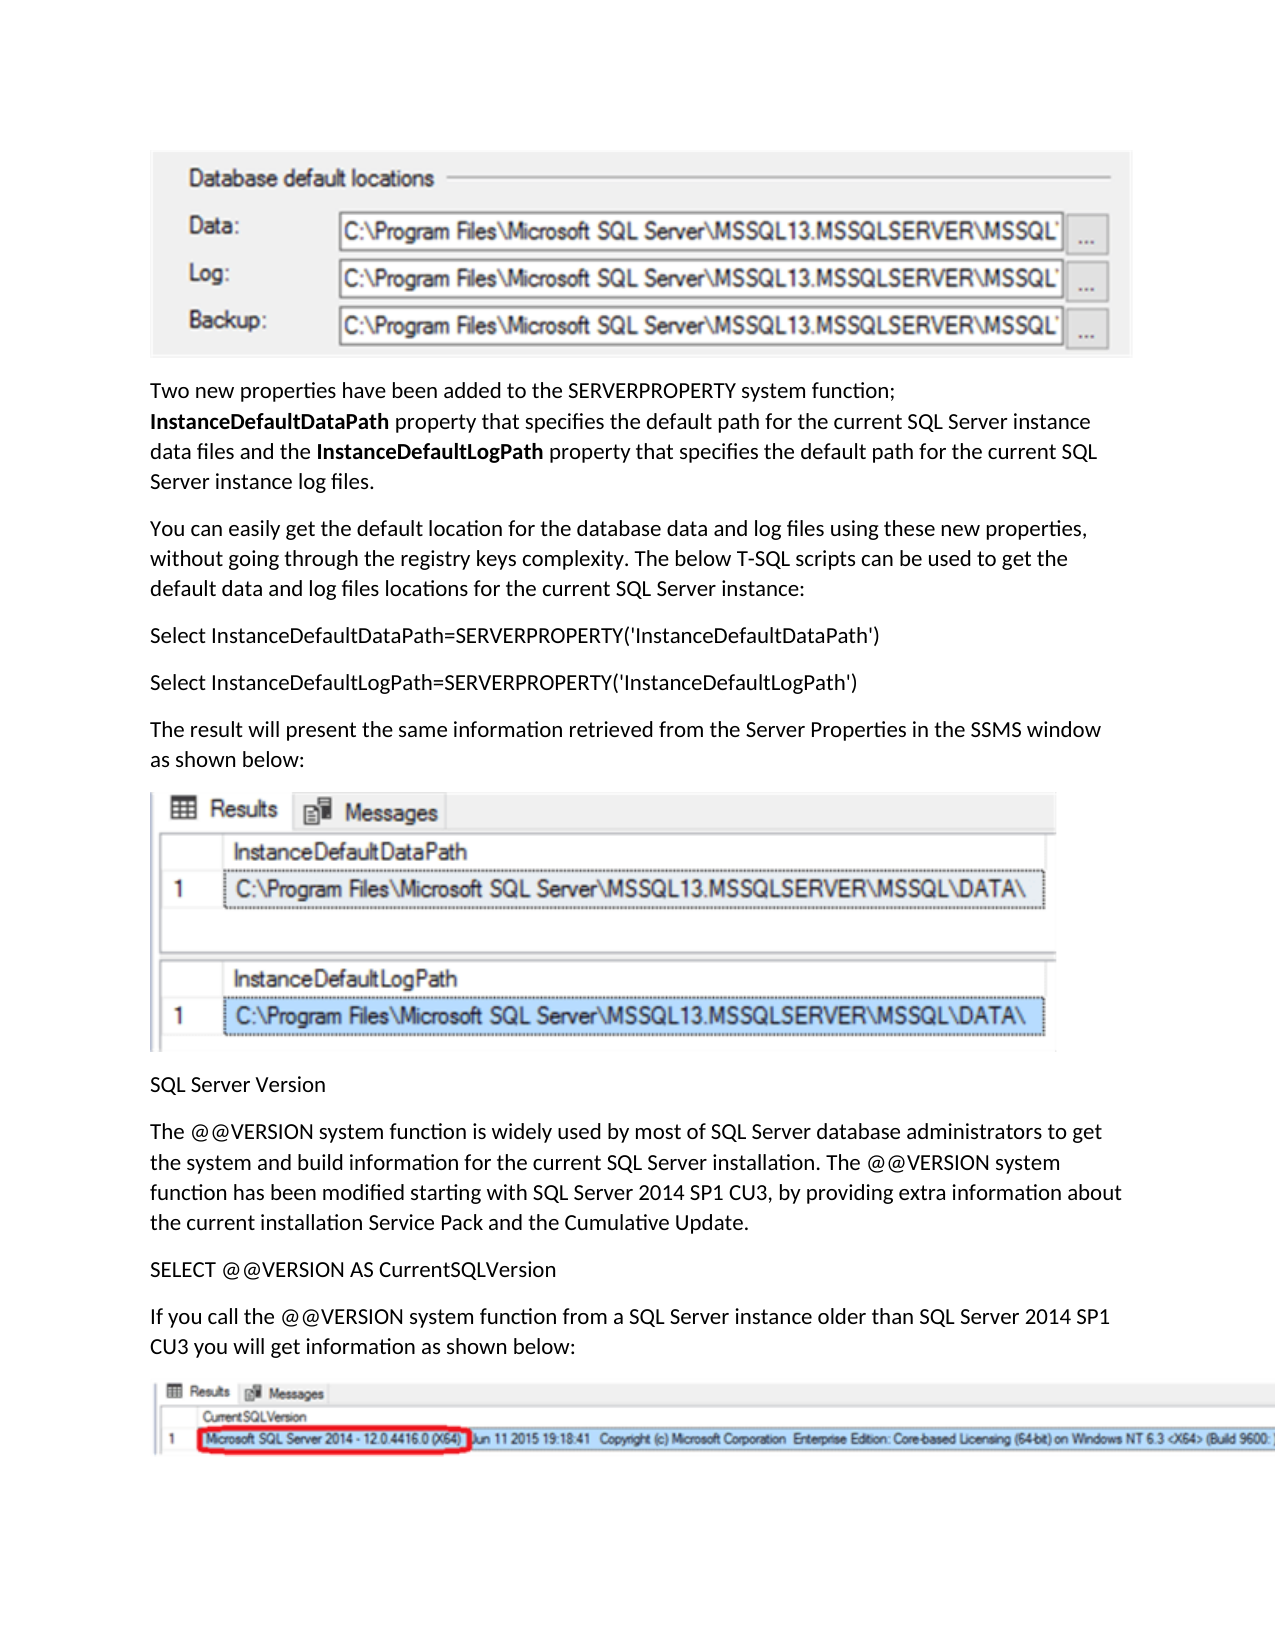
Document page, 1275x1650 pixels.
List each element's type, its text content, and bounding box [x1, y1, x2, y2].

picture [150, 150, 1133, 358]
text SQL Server Version [150, 1071, 1125, 1098]
text If you call the @@VERSION system function from a SQL Server instance older than SQL Server 2014 SP1 CU3 you will get information as shown below: [150, 1302, 1125, 1360]
text The result will present the same information retrieved from the Server Properties in the SSMS window as shown below: [150, 715, 1125, 773]
text Two new properties have been added to the SERVERPROPERTY system function; InstanceDefaultDataPath property that specifies the default path for the current SQL Server instance data files and the InstanceDefaultLogPath property that specifies the default path for the current SQL Server instance log files. [150, 377, 1125, 495]
text You can easily get the default location for the database data and log files using these new properties, without going through the registry keys complexity. The below T-SQL scripts can be used to get the default data and log files locations for the current SQL Server instance: [150, 514, 1125, 603]
text Select InstanceDefaultDataPath=SERVERPROPERTY('InstanceDefaultDataPath') [150, 621, 1125, 649]
text The @@VERSION system function is widely used by most of SQL Server database administrators to get the system and build information for the current SQL Server installation. The @@VERSION system function has been modified starting with SQL Server 2014 SP1 CU3, by providing extra information about the current installation Service Pack and the Cumulative Update. [150, 1117, 1125, 1236]
text Select InstanceDefaultLogPath=SERVERPROPERTY('InstanceDefaultLogPath') [150, 668, 1125, 696]
picture [150, 1378, 1275, 1457]
text SELECT @@VERSION AS CurrentSQLVersion [150, 1255, 1125, 1283]
picture [150, 792, 1057, 1052]
